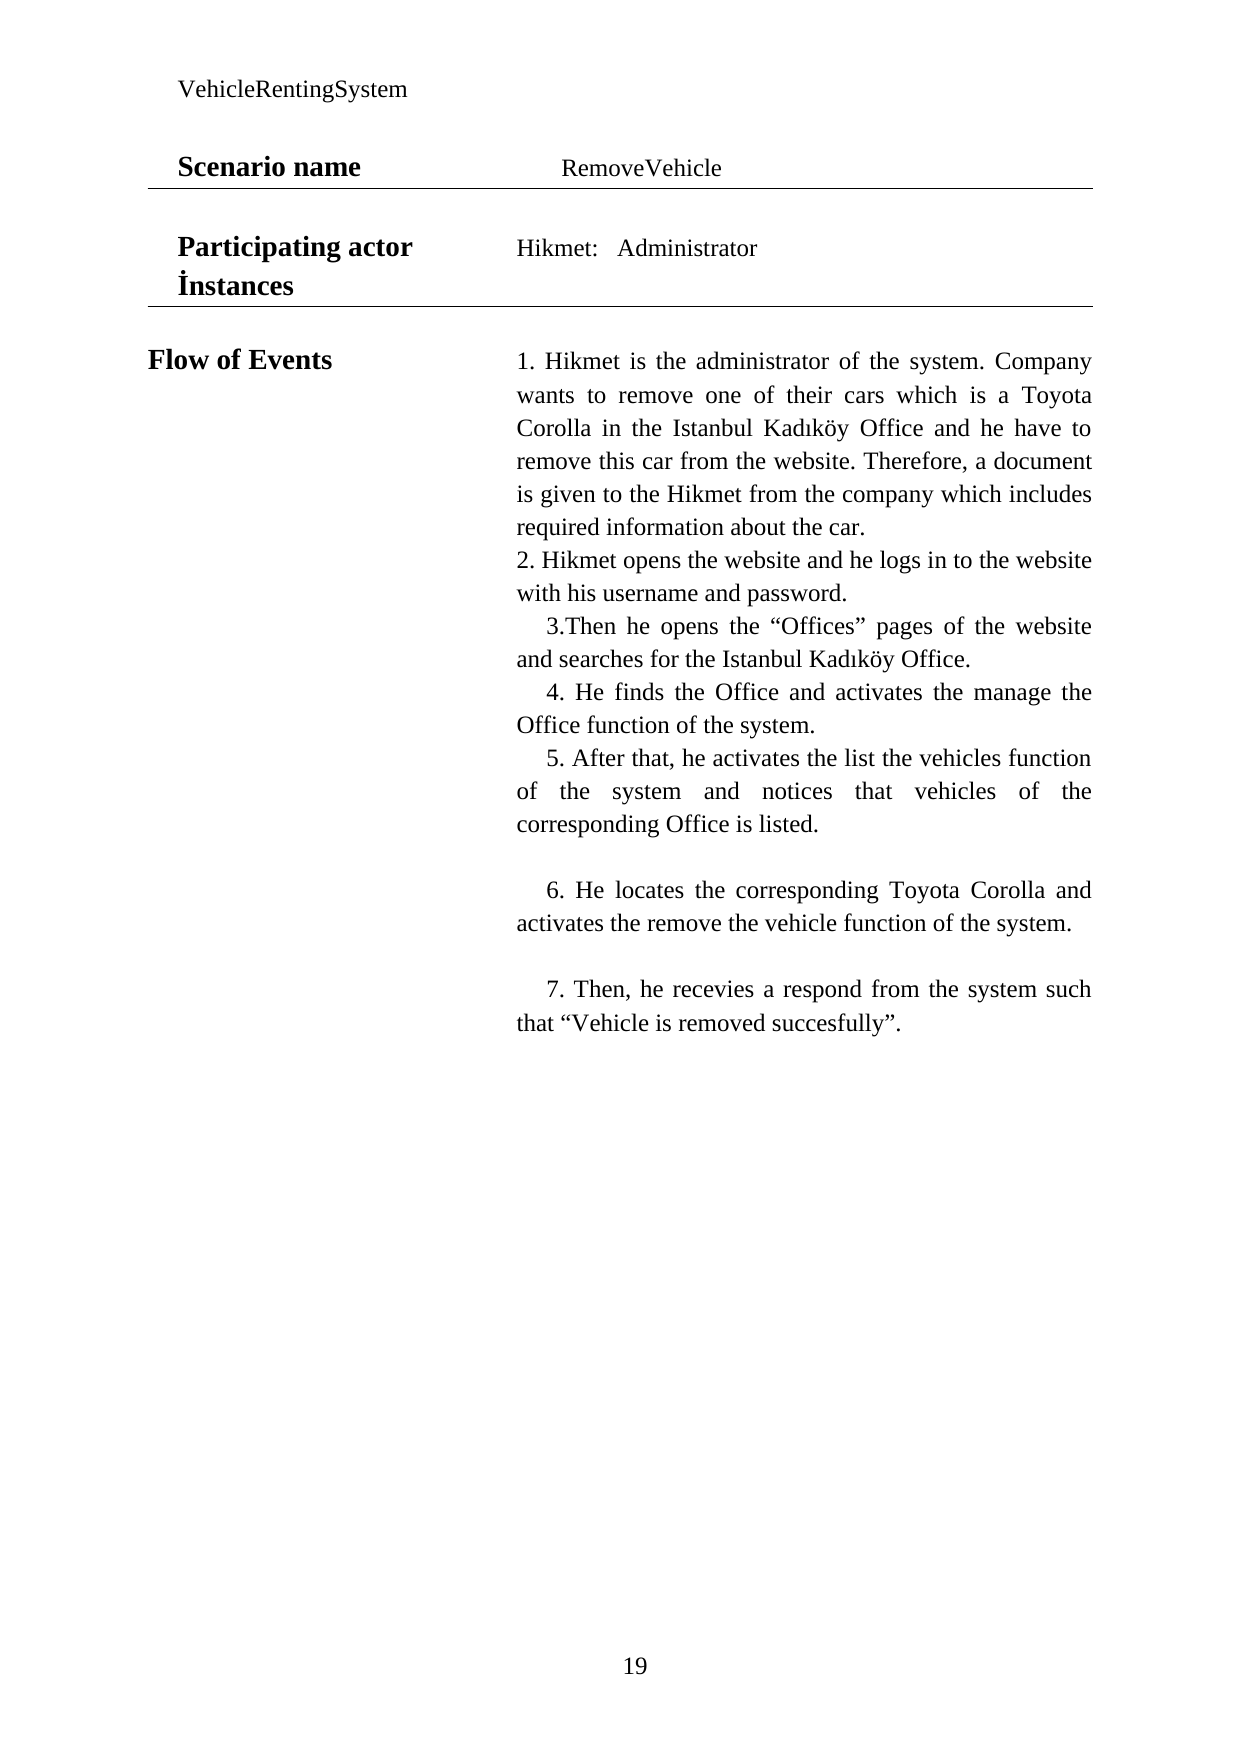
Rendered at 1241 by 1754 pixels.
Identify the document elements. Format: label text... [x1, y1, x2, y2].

text 5. After that, he activates the list the vehicles function of the system and notices that vehicles of the corresponding Office is listed. [516, 743, 1093, 871]
text 3.Then he opens the “Offices” pages of the website and searches for the Istanbul Kadıköy Office. [516, 611, 1093, 673]
text Participating actor Hikmet: Administrator [148, 229, 1093, 263]
text Flow of Events 1. Hikmet is the administrator of the system. Company wants to remove one of their cars which is a Toyota Corolla in the Istanbul Kadıköy Office and he have to remove this car from the website. Therefore, a document is given to the Hikmet from the company which includes required information about the car. [148, 339, 1093, 541]
text 6. He locates the corresponding Toyota Corolla and activates the remove the vehicle function of the system. [516, 876, 1093, 970]
text 4. He finds the Office and activates the manage the Office function of the system. [516, 677, 1093, 739]
text İnstances [148, 268, 1093, 301]
text 7. Then, he recevies a respond from the system such that “Vehicle is removed succesfully”. [516, 974, 1093, 1036]
text 2. Hikmet opens the website and he logs in to the website with his username and password. [148, 542, 1093, 607]
text Scenario name RemoveVehicle [148, 149, 1093, 182]
